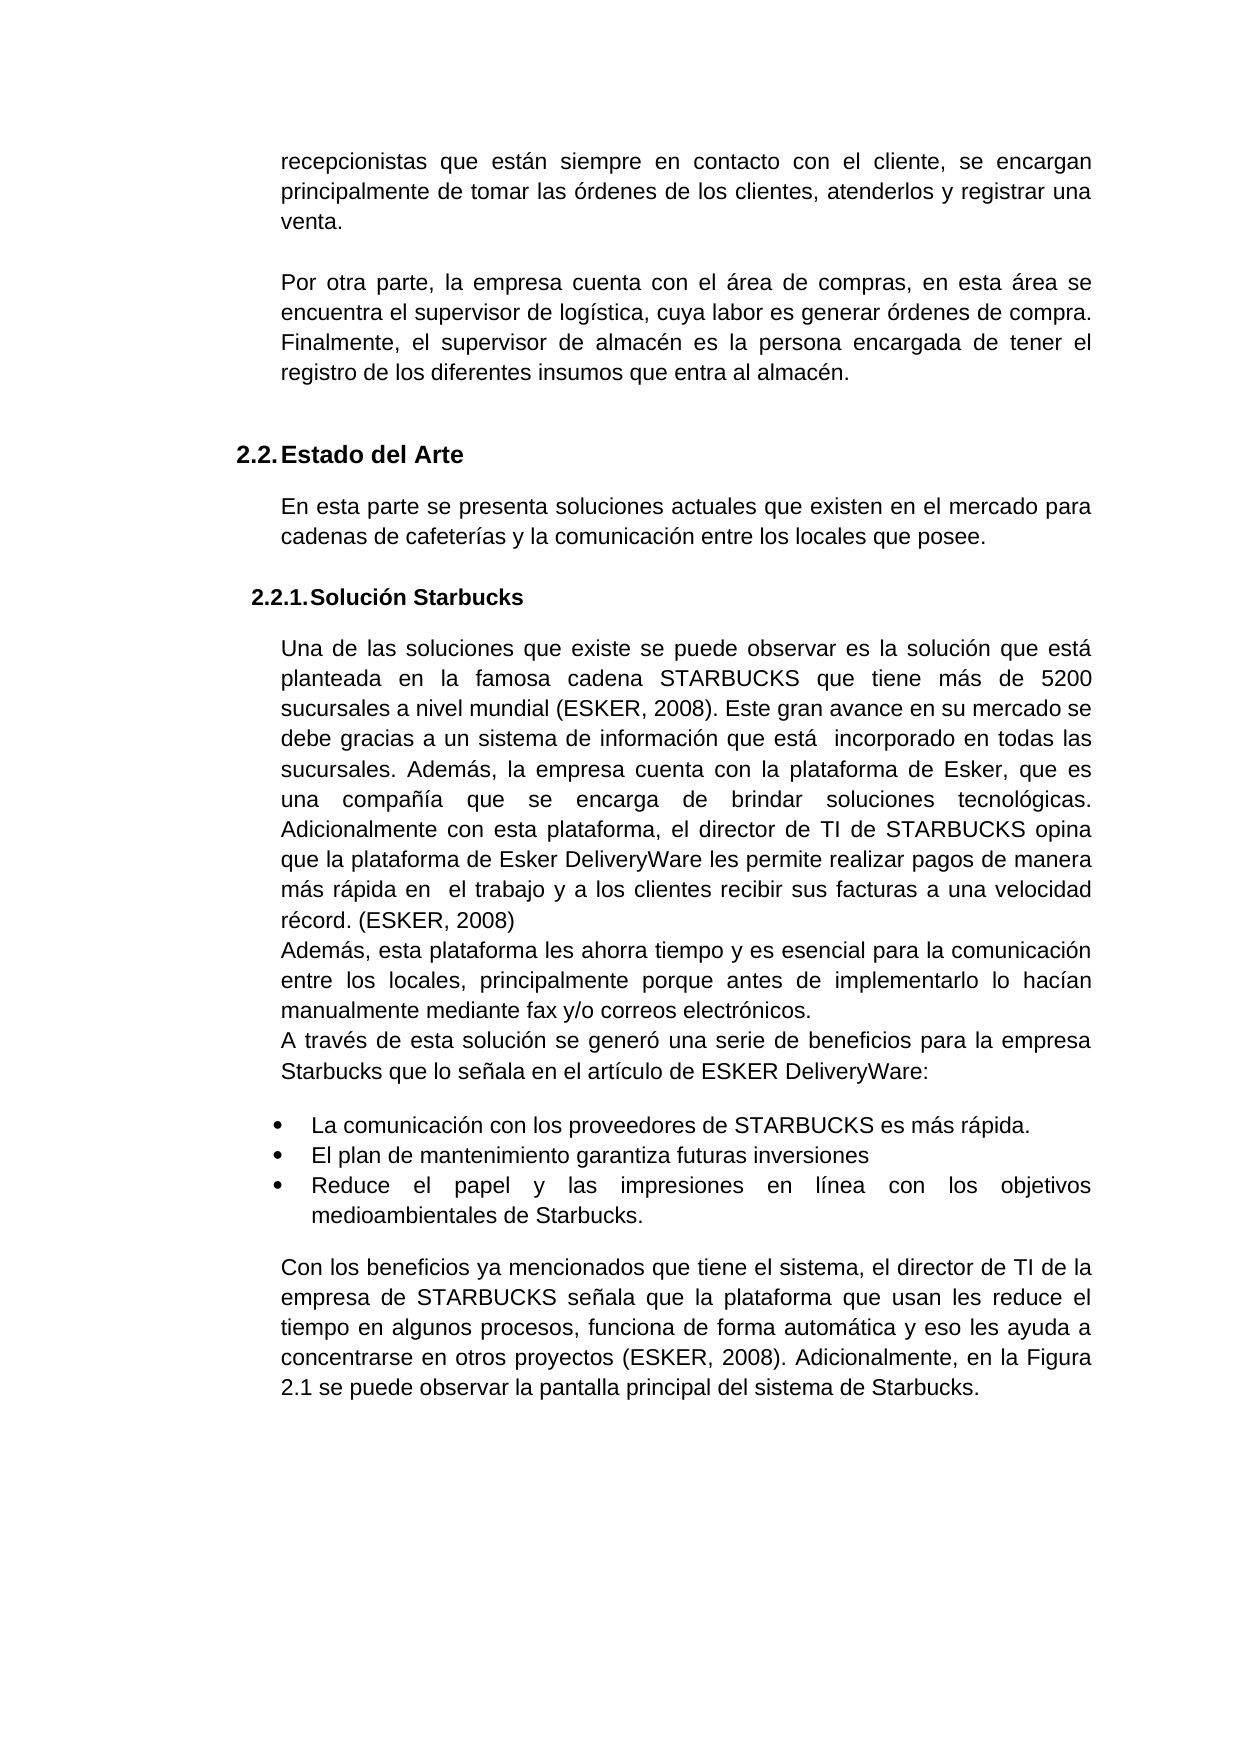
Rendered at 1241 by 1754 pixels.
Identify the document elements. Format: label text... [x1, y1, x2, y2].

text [281, 148, 1092, 234]
subtitle Estado del Arte [236, 440, 1092, 469]
list Solución Starbucks [251, 584, 1092, 610]
text Con los beneficios ya mencionados que tiene el sistema, el director de TI de la empresa de STARBUCKS señala que la plataforma que usan les reduce el tiempo en algunos procesos, funciona de forma automática y eso les ayuda a concentrarse en otros proyectos (ESKER, 2008). Adicionalmente, en la Figura 2.1 se puede observar la pantalla principal del sistema de Starbucks. [281, 1253, 1092, 1401]
text Por otra parte, la empresa cuenta con el área de compras, en esta área se encuentra el supervisor de logística, cuya labor es generar órdenes de compra. Finalmente, el supervisor de almacén es la persona encargada de tener el registro de los diferentes insumos que entra al almacén. [281, 268, 1092, 386]
text Además, esta plataforma les ahorra tiempo y es esencial para la comunicación entre los locales, principalmente porque antes de implementarlo lo hacían manualmente mediante fax y/o correos electrónicos. [281, 937, 1092, 1024]
list El plan de mantenimiento garantiza futuras inversiones [274, 1142, 1092, 1168]
list Reduce el papel y las impresiones en línea con los objetivos medioambientales de Starbucks. [274, 1172, 1092, 1229]
text A través de esta solución se generó una serie de beneficios para la empresa Starbucks que lo señala en el artículo de ESKER DeliveryWare: [281, 1027, 1092, 1084]
text Una de las soluciones que existe se puede observar es la solución que está planteada en la famosa cadena STARBUCKS que tiene más de 5200 sucursales a nivel mundial (ESKER, 2008). Este gran avance en su mercado se debe gracias a un sistema de información que está incorporado en todas las sucursales. Además, la empresa cuenta con la plataforma de Esker, que es una compañía que se encarga de brindar soluciones tecnológicas. Adicionalmente con esta plataforma, el director de TI de STARBUCKS opina que la plataforma de Esker DeliveryWare les permite realizar pagos de manera más rápida en el trabajo y a los clientes recibir sus facturas a una velocidad récord. (ESKER, 2008) [281, 635, 1092, 933]
list La comunicación con los proveedores de STARBUCKS es más rápida. [274, 1112, 1092, 1138]
text En esta parte se presenta soluciones actuales que existen en el mercado para cadenas de cafeterías y la comunicación entre los locales que posee. [281, 493, 1092, 550]
